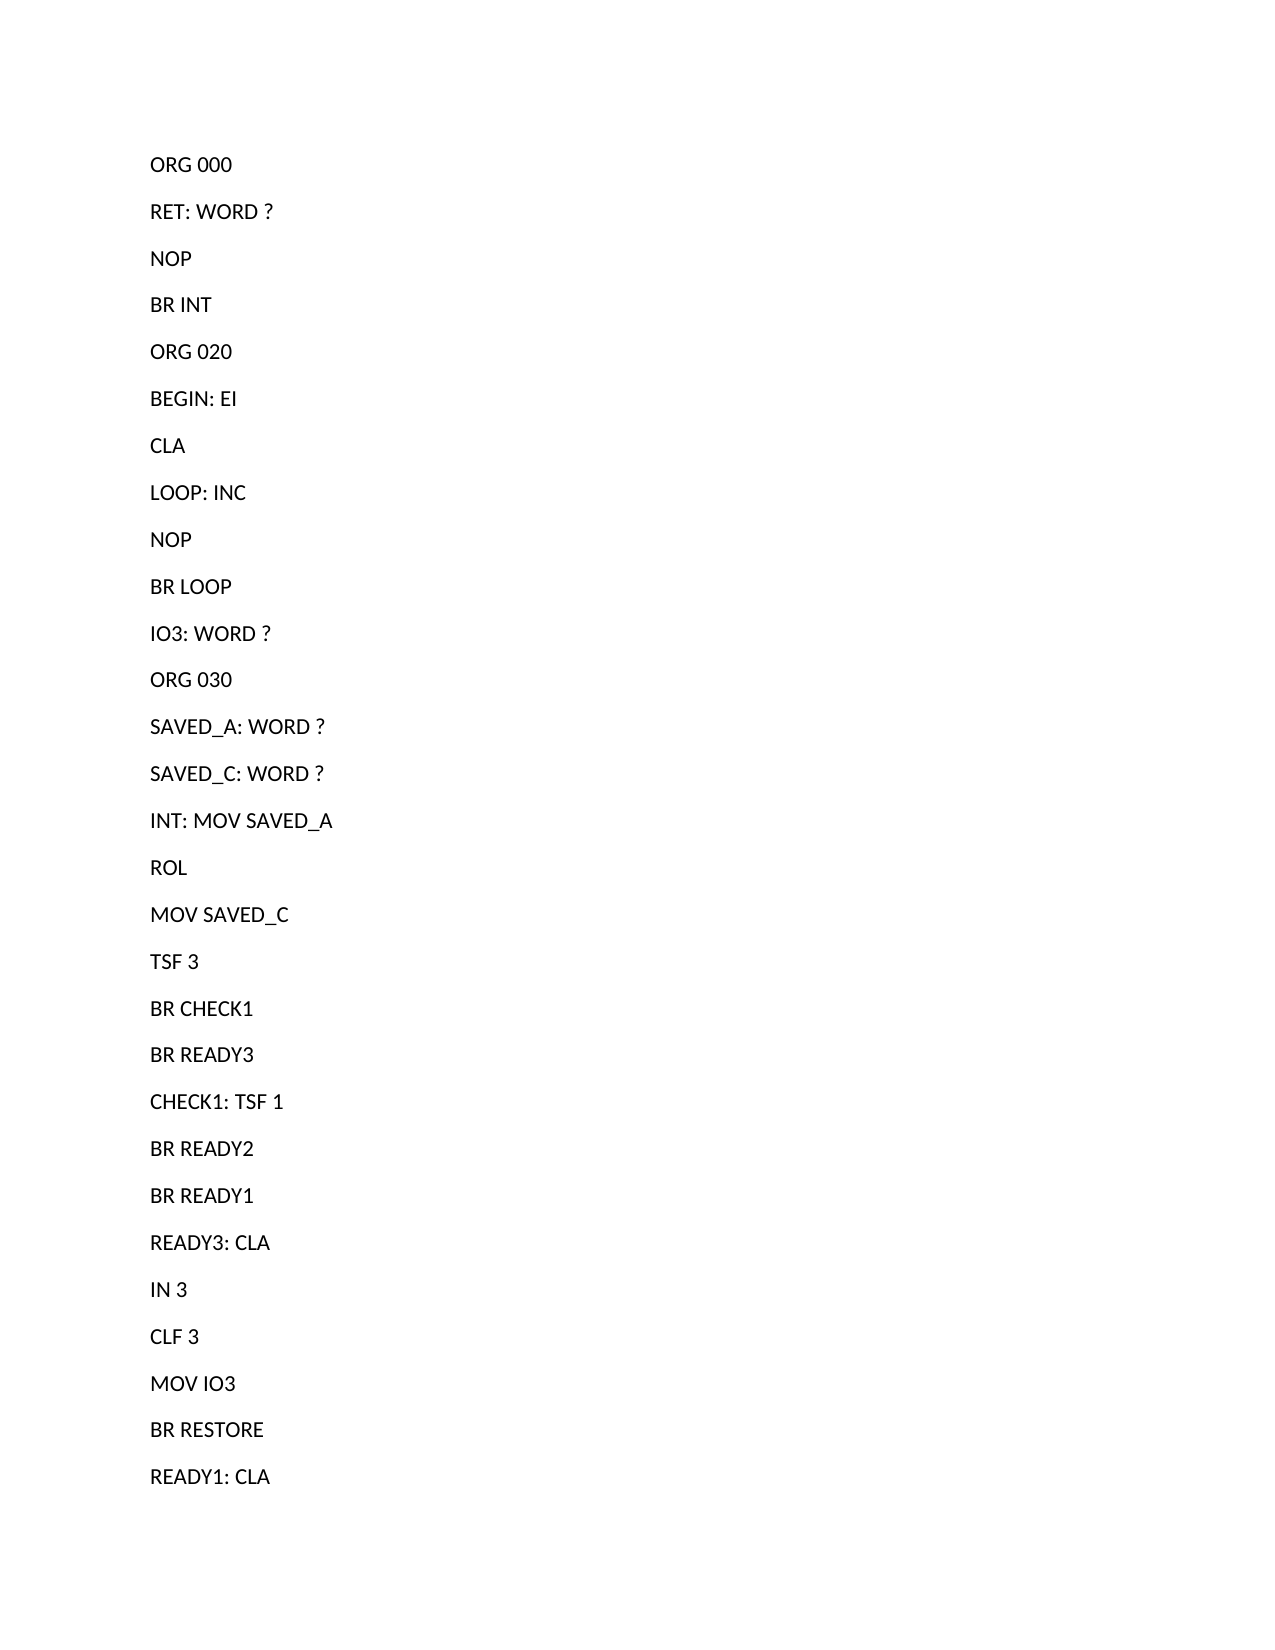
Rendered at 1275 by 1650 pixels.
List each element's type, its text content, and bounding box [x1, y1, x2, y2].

text ORG 000 [150, 150, 1125, 178]
text INT: MOV SAVED_A [150, 806, 1125, 834]
text MOV SAVED_C [150, 900, 1125, 928]
text RET: WORD ? [150, 197, 1125, 225]
text ROL [150, 853, 1125, 881]
text BEGIN: EI [150, 384, 1125, 412]
text NOP [150, 525, 1125, 553]
text TSF 3 [150, 947, 1125, 975]
text BR READY2 [150, 1134, 1125, 1162]
text ORG 020 [150, 337, 1125, 366]
text CHECK1: TSF 1 [150, 1087, 1125, 1116]
text SAVED_A: WORD ? [150, 712, 1125, 741]
text BR READY1 [150, 1181, 1125, 1209]
text BR CHECK1 [150, 994, 1125, 1022]
text IO3: WORD ? [150, 619, 1125, 647]
text MOV IO3 [150, 1369, 1125, 1397]
text SAVED_C: WORD ? [150, 759, 1125, 787]
text LOOP: INC [150, 478, 1125, 506]
text BR RESTORE [150, 1416, 1125, 1444]
text CLA [150, 431, 1125, 459]
text BR LOOP [150, 572, 1125, 600]
text READY1: CLA [150, 1462, 1125, 1491]
text ORG 030 [150, 666, 1125, 694]
text IN 3 [150, 1275, 1125, 1303]
text BR INT [150, 291, 1125, 319]
text READY3: CLA [150, 1228, 1125, 1256]
text NOP [150, 244, 1125, 272]
text BR READY3 [150, 1041, 1125, 1069]
text CLF 3 [150, 1322, 1125, 1350]
